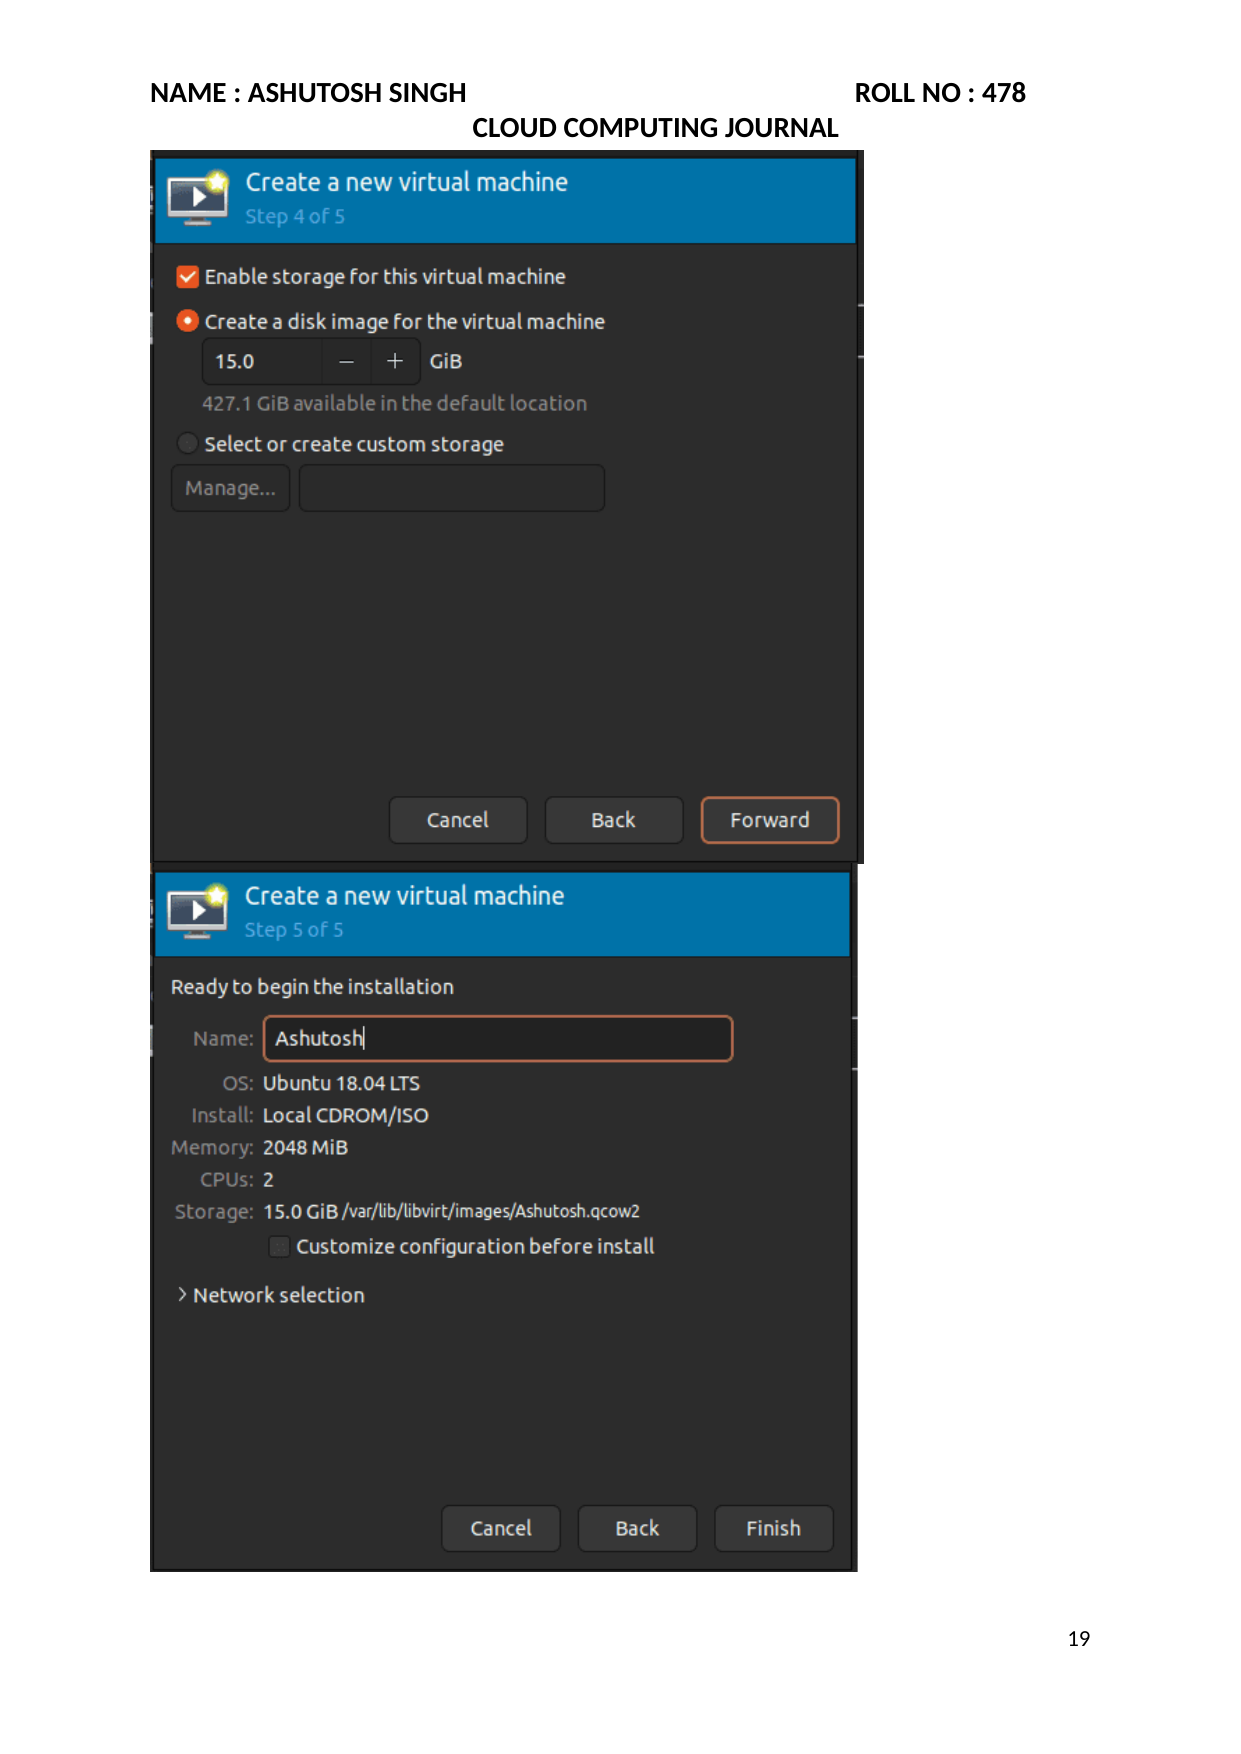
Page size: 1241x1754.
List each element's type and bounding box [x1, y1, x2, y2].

picture [150, 150, 864, 1572]
